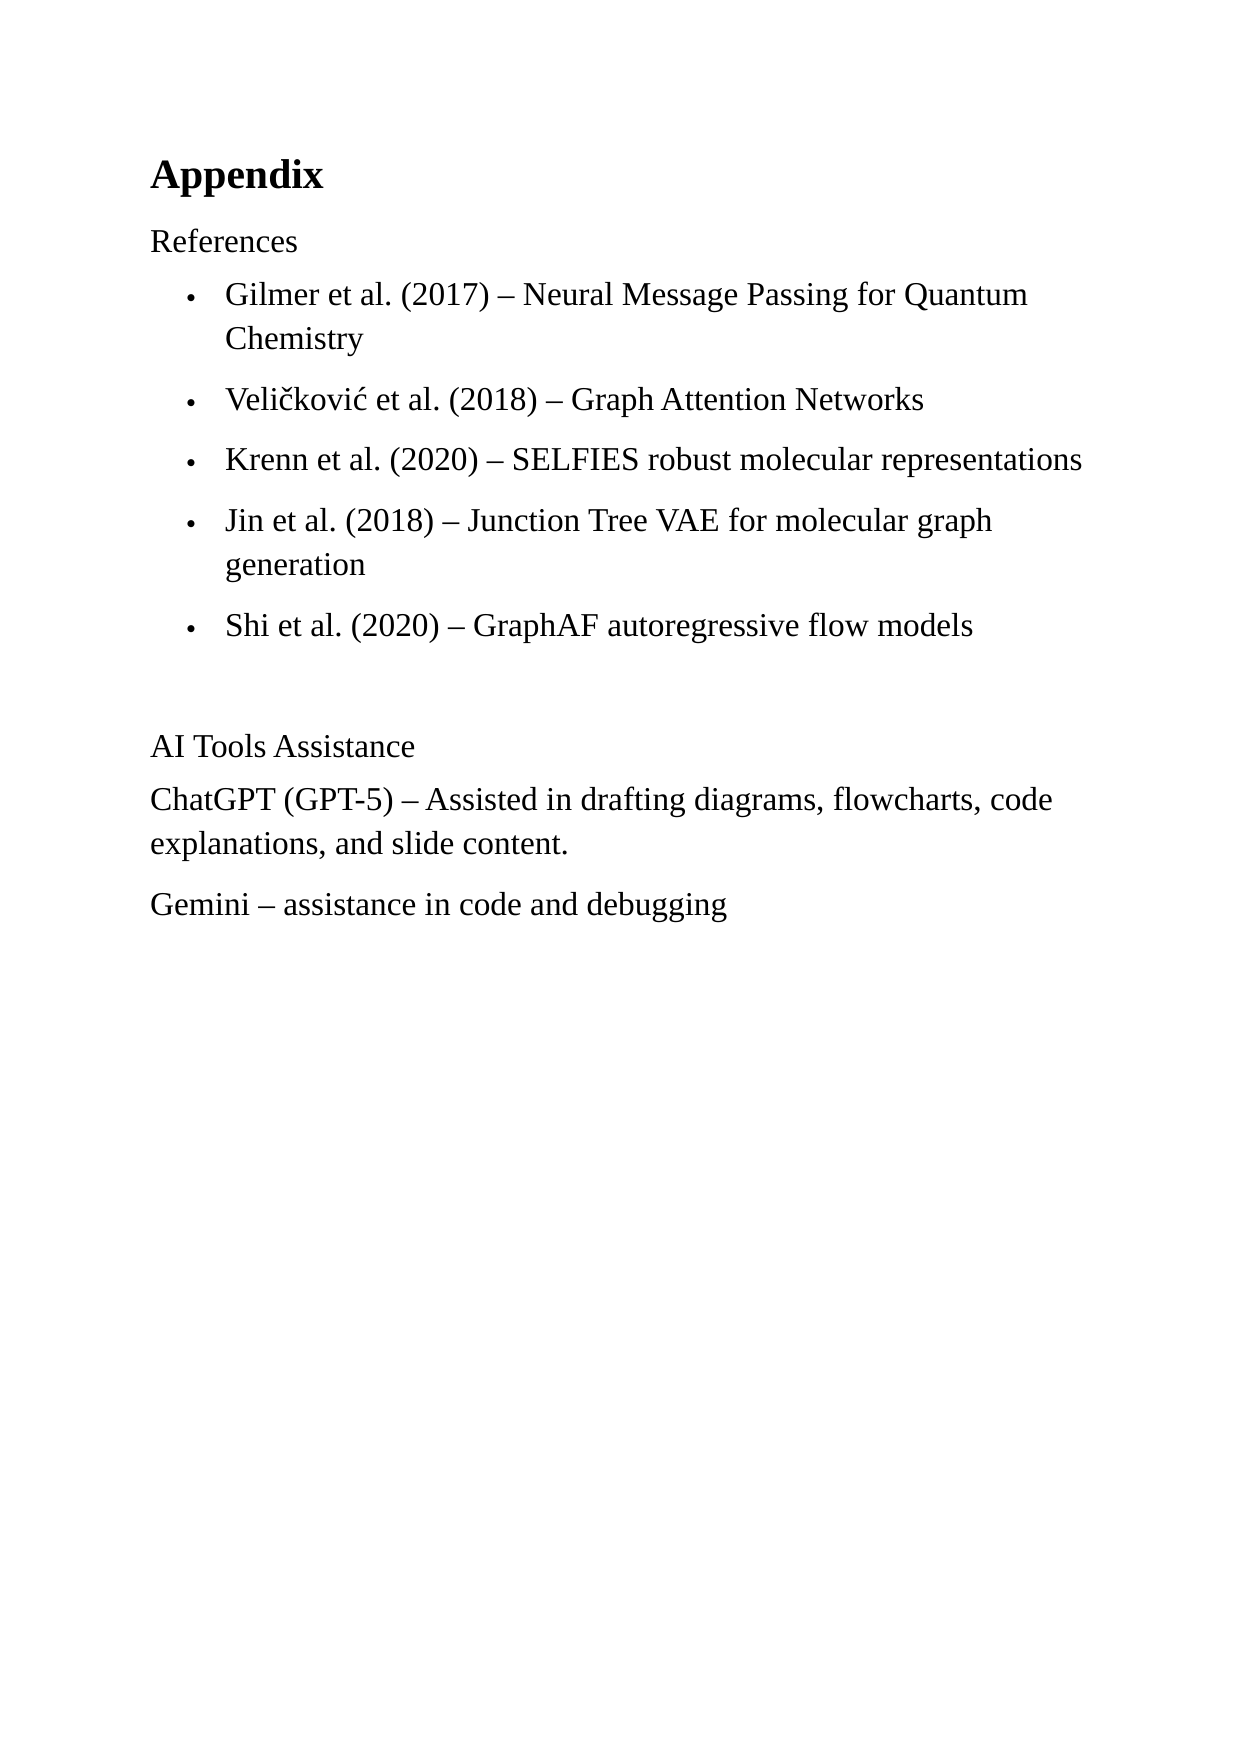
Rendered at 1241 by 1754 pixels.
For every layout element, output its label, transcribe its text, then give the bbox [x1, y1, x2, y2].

list Gilmer et al. (2017) – Neural Message Passing for Quantum Chemistry [187, 274, 1090, 357]
list Shi et al. (2020) – GraphAF autoregressive flow models [187, 605, 1090, 643]
subtitle References [150, 222, 1090, 260]
text Gemini – assistance in code and debugging [150, 884, 1090, 922]
subtitle Appendix [150, 150, 1090, 198]
subtitle AI Tools Assistance [150, 727, 1090, 765]
text ChatGPT (GPT-5) – Assisted in drafting diagrams, flowcharts, code explanations, and slide content. [150, 779, 1090, 861]
list Jin et al. (2018) – Junction Tree VAE for molecular graph generation [187, 500, 1090, 583]
list Veličković et al. (2018) – Graph Attention Networks [187, 379, 1090, 417]
list Krenn et al. (2020) – SELFIES robust molecular representations [187, 440, 1090, 478]
